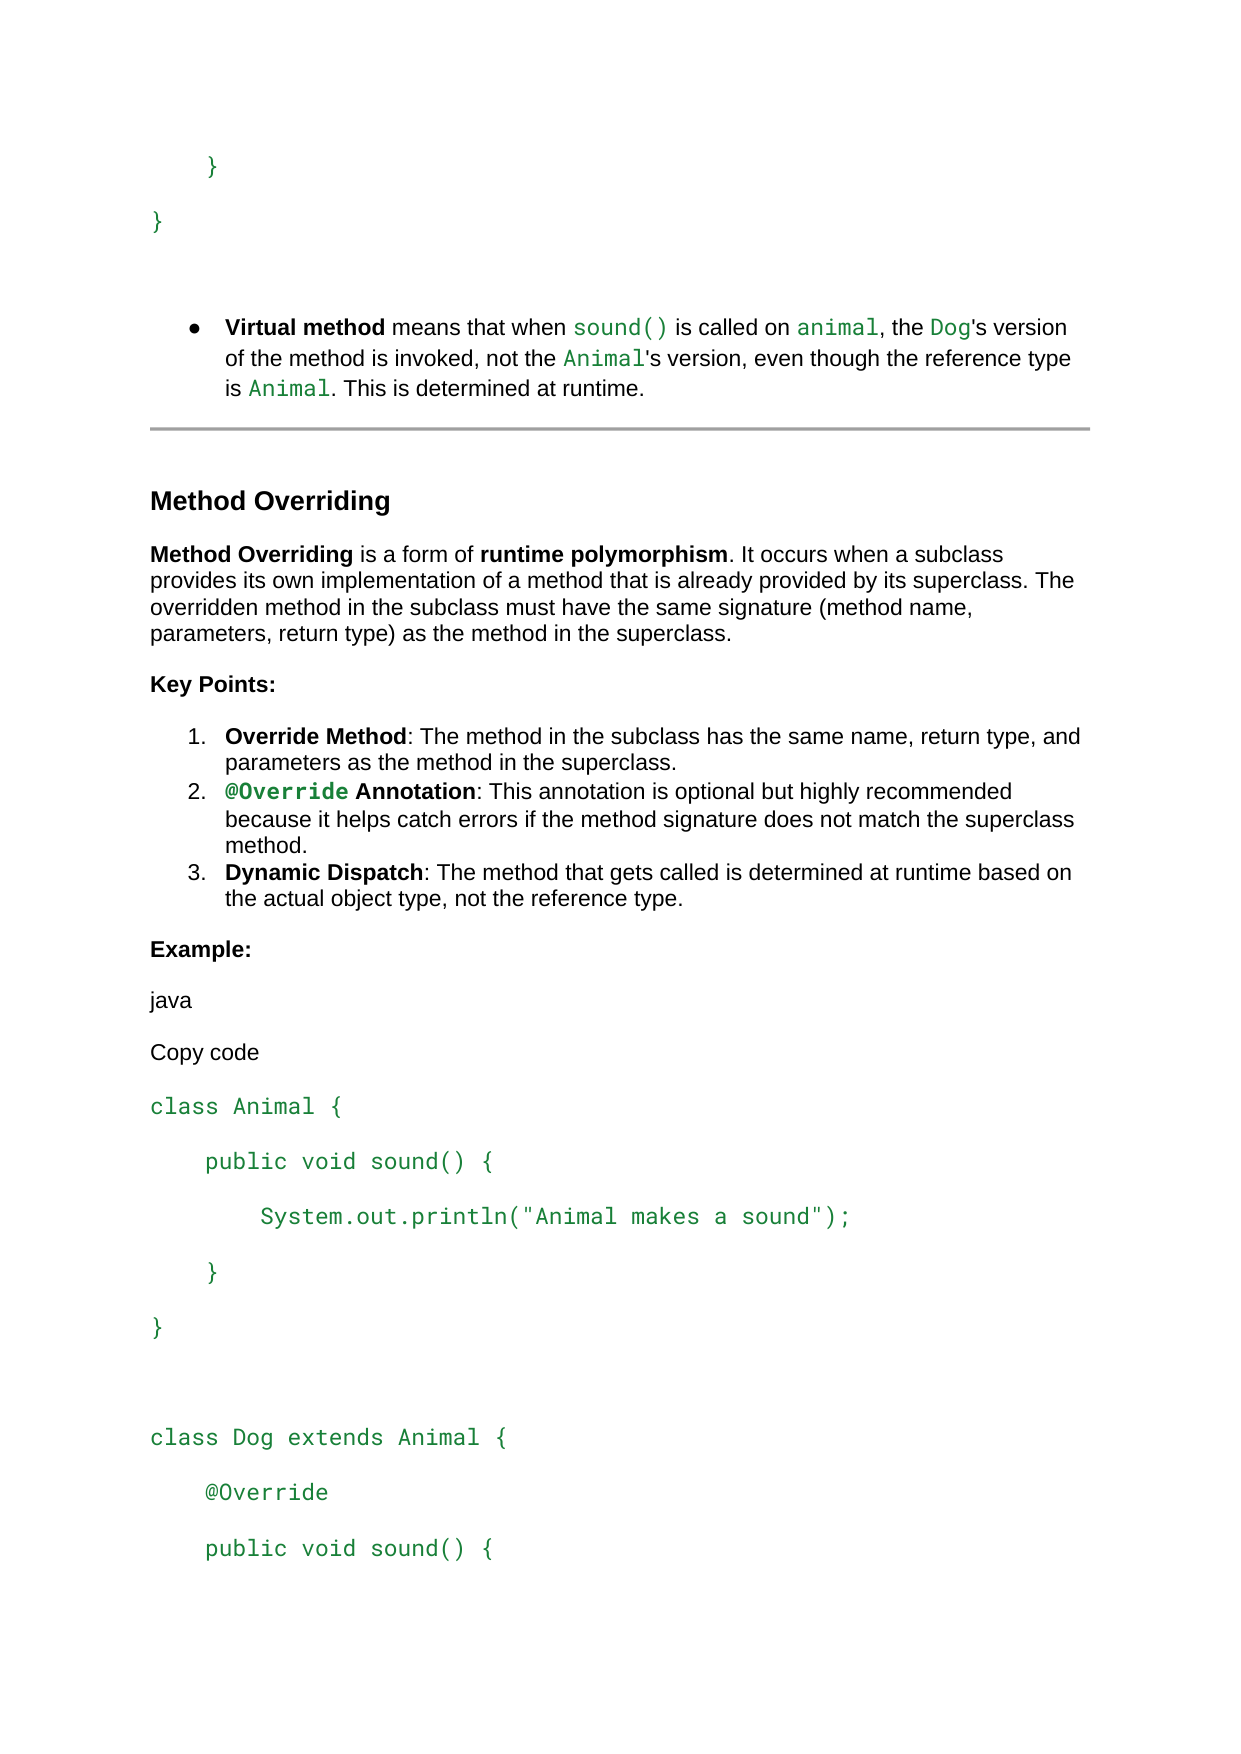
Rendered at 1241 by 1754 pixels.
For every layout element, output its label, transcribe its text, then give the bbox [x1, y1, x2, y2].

text public void sound() { [150, 1532, 1090, 1562]
text class Animal { [150, 1090, 1090, 1120]
text Method Overriding is a form of runtime polymorphism. It occurs when a subclass provides its own implementation of a method that is already provided by its superclass. The overridden method in the subclass must have the same signature (method name, parameters, return type) as the method in the superclass. [150, 541, 1090, 646]
text } [150, 150, 1090, 180]
text } [150, 205, 1090, 235]
subtitle Method Overriding [150, 485, 1090, 516]
list @Override Annotation: This annotation is optional but highly recommended because it helps catch errors if the method signature does not match the superclass method. [187, 776, 1090, 858]
list Dynamic Dispatch: The method that gets called is determined at runtime based on the actual object type, not the reference type. [187, 858, 1090, 911]
text } [150, 1256, 1090, 1286]
text @Override [150, 1477, 1090, 1507]
text java [150, 987, 1090, 1014]
text class Dog extends Animal { [150, 1421, 1090, 1452]
text Example: [150, 936, 1090, 962]
subtitle Key Points: [150, 671, 1090, 698]
text public void sound() { [150, 1145, 1090, 1176]
list Virtual method means that when sound() is called on animal, the Dog's version of the method is invoked, not the Animal's version, even though the reference type is Animal. This is determined at runtime. [187, 312, 1090, 402]
list Override Method: The method in the subclass has the same name, return type, and parameters as the method in the superclass. [187, 723, 1090, 776]
text } [150, 1311, 1090, 1341]
text System.out.println("Animal makes a sound"); [150, 1201, 1090, 1231]
text Copy code [150, 1039, 1090, 1065]
